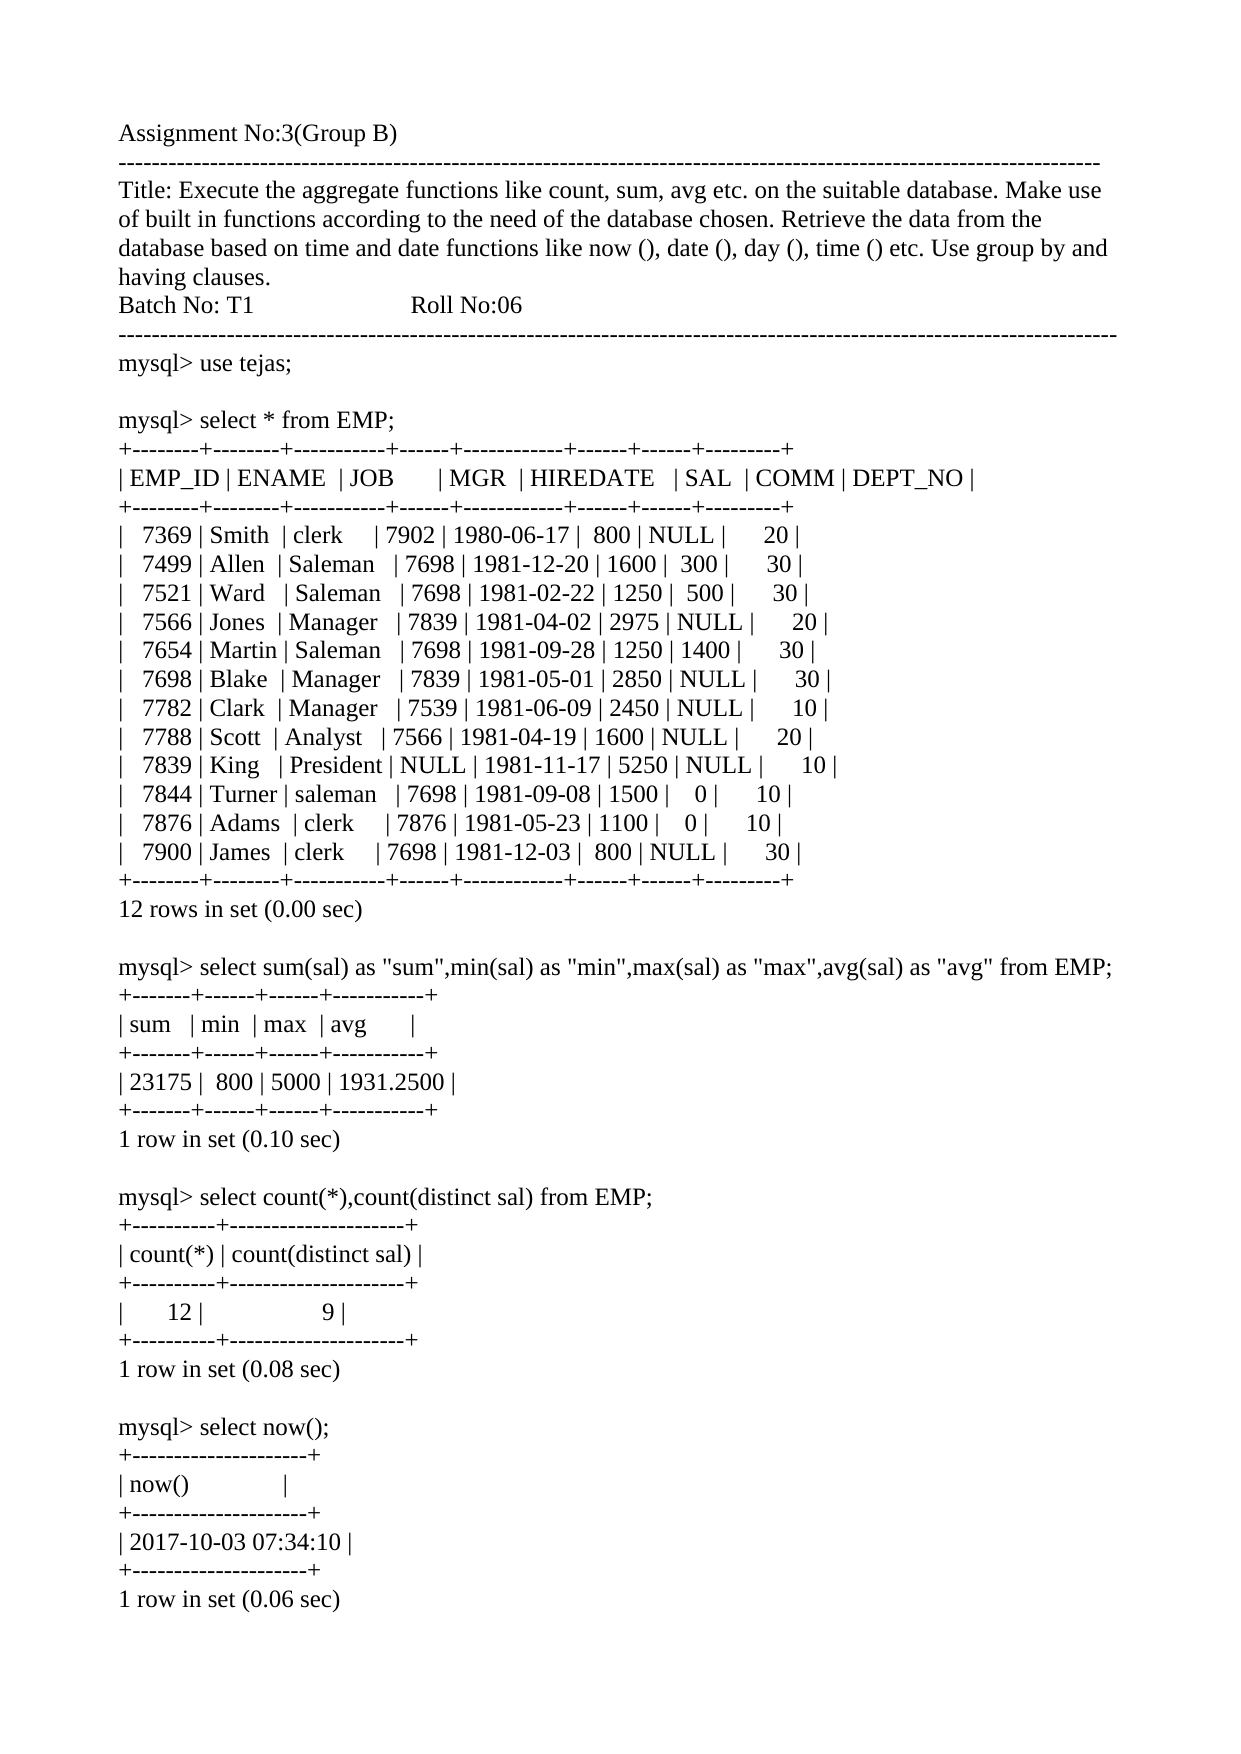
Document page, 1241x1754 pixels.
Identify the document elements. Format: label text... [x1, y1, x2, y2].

text +---------------------+ [118, 1498, 1122, 1527]
text mysql> select * from EMP; [118, 406, 1122, 434]
text ------------------------------------------------------------------------------------------------------------------------ [118, 319, 1122, 348]
text | 2017-10-03 07:34:10 | [118, 1527, 1122, 1556]
text 12 rows in set (0.00 sec) [118, 894, 1122, 923]
text | EMP_ID | ENAME | JOB | MGR | HIREDATE | SAL | COMM | DEPT_NO | [118, 463, 1122, 492]
text | 7839 | King | President | NULL | 1981-11-17 | 5250 | NULL | 10 | [118, 751, 1122, 779]
text | 12 | 9 | [118, 1297, 1122, 1326]
text Batch No: T1 Roll No:06 [118, 291, 1122, 319]
text | 7654 | Martin | Saleman | 7698 | 1981-09-28 | 1250 | 1400 | 30 | [118, 636, 1122, 664]
text | 23175 | 800 | 5000 | 1931.2500 | [118, 1067, 1122, 1096]
text | 7369 | Smith | clerk | 7902 | 1980-06-17 | 800 | NULL | 20 | [118, 521, 1122, 549]
text 1 row in set (0.06 sec) [118, 1584, 1122, 1613]
text +--------+--------+-----------+------+------------+------+------+---------+ [118, 492, 1122, 521]
text Assignment No:3(Group B) [118, 118, 1122, 147]
text | 7782 | Clark | Manager | 7539 | 1981-06-09 | 2450 | NULL | 10 | [118, 693, 1122, 722]
text mysql> select now(); [118, 1412, 1122, 1441]
text +--------+--------+-----------+------+------------+------+------+---------+ [118, 434, 1122, 463]
text +----------+---------------------+ [118, 1268, 1122, 1297]
text 1 row in set (0.08 sec) [118, 1354, 1122, 1383]
text mysql> use tejas; [118, 348, 1122, 377]
text | count(*) | count(distinct sal) | [118, 1239, 1122, 1268]
text +----------+---------------------+ [118, 1211, 1122, 1239]
text | 7521 | Ward | Saleman | 7698 | 1981-02-22 | 1250 | 500 | 30 | [118, 578, 1122, 607]
text ---------------------------------------------------------------------------------------------------------------------- [118, 147, 1122, 176]
text | 7844 | Turner | saleman | 7698 | 1981-09-08 | 1500 | 0 | 10 | [118, 779, 1122, 808]
text | 7876 | Adams | clerk | 7876 | 1981-05-23 | 1100 | 0 | 10 | [118, 808, 1122, 837]
text | now() | [118, 1469, 1122, 1498]
text mysql> select count(*),count(distinct sal) from EMP; [118, 1182, 1122, 1211]
text +-------+------+------+-----------+ [118, 1096, 1122, 1124]
text | 7499 | Allen | Saleman | 7698 | 1981-12-20 | 1600 | 300 | 30 | [118, 549, 1122, 578]
text +--------+--------+-----------+------+------------+------+------+---------+ [118, 866, 1122, 894]
text | 7788 | Scott | Analyst | 7566 | 1981-04-19 | 1600 | NULL | 20 | [118, 722, 1122, 751]
text | sum | min | max | avg | [118, 1009, 1122, 1038]
text mysql> select sum(sal) as "sum",min(sal) as "min",max(sal) as "max",avg(sal) as "avg" from EMP; [118, 952, 1122, 981]
text +----------+---------------------+ [118, 1326, 1122, 1354]
text | 7566 | Jones | Manager | 7839 | 1981-04-02 | 2975 | NULL | 20 | [118, 607, 1122, 636]
text | 7698 | Blake | Manager | 7839 | 1981-05-01 | 2850 | NULL | 30 | [118, 664, 1122, 693]
text +-------+------+------+-----------+ [118, 1038, 1122, 1067]
text +---------------------+ [118, 1556, 1122, 1584]
text Title: Execute the aggregate functions like count, sum, avg etc. on the suitable database. Make use of built in functions according to the need of the database chosen. Retrieve the data from the database based on time and date functions like now (), date (), day (), time () etc. Use group by and having clauses. [118, 176, 1122, 291]
text +---------------------+ [118, 1441, 1122, 1469]
text +-------+------+------+-----------+ [118, 981, 1122, 1009]
text 1 row in set (0.10 sec) [118, 1124, 1122, 1153]
text | 7900 | James | clerk | 7698 | 1981-12-03 | 800 | NULL | 30 | [118, 837, 1122, 866]
